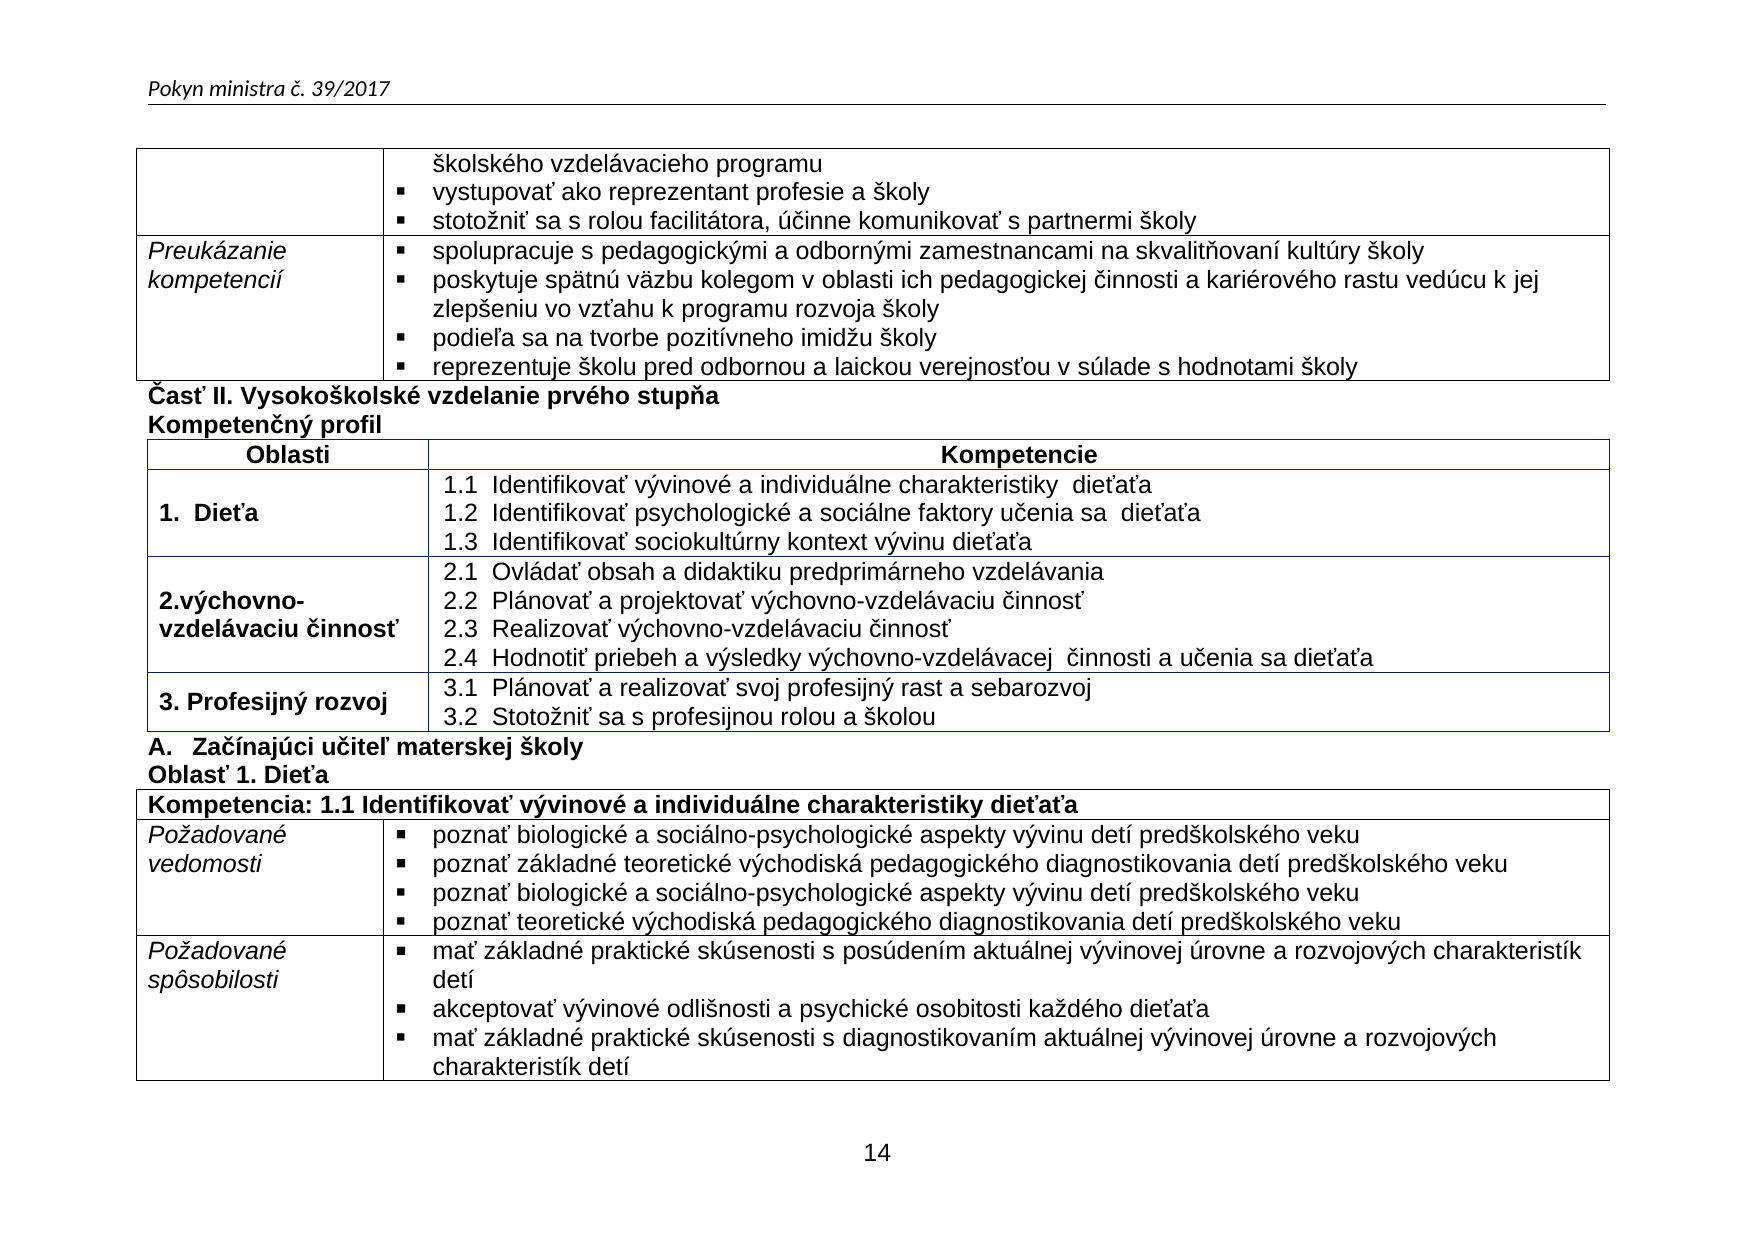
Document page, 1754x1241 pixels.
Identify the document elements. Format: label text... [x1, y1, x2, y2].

text Oblasť 1. Dieťa [148, 760, 1606, 789]
table_cell poznať biologické a sociálno-psychologické aspekty vývinu detí predškolského veku poznať základné teoretické východiská pedagogického diagnostikovania detí predškolského veku poznať biologické a sociálno-psychologické aspekty vývinu detí predškolského veku poznať teoretické východiská pedagogického diagnostikovania detí predškolského veku [384, 820, 1609, 935]
table_header Oblasti [148, 440, 428, 469]
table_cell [384, 936, 1609, 1080]
table_cell 1.1 Identifikovať vývinové a individuálne charakteristiky dieťaťa 1.2 Identifikovať psychologické a sociálne faktory učenia sa dieťaťa 1.3 Identifikovať sociokultúrny kontext vývinu dieťaťa [429, 470, 1609, 556]
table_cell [137, 936, 383, 1080]
table_cell 2.výchovno-vzdelávaciu činnosť [148, 557, 428, 672]
table_cell spolupracuje s pedagogickými a odbornými zamestnancami na skvalitňovaní kultúry školy poskytuje spätnú väzbu kolegom v oblasti ich pedagogickej činnosti a kariérového rastu vedúcu k jej zlepšeniu vo vzťahu k programu rozvoja školy podieľa sa na tvorbe pozitívneho imidžu školy reprezentuje školu pred odbornou a laickou verejnosťou v súlade s hodnotami školy [384, 236, 1609, 380]
table_header Kompetencia: 1.1 Identifikovať vývinové a individuálne charakteristiky dieťaťa [137, 790, 1609, 819]
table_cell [384, 149, 1609, 235]
table_cell 1. Dieťa [148, 470, 428, 556]
text Časť II. Vysokoškolské vzdelanie prvého stupňa [148, 381, 1606, 410]
table_cell 2.1 Ovládať obsah a didaktiku predprimárneho vzdelávania 2.2 Plánovať a projektovať výchovno-vzdelávaciu činnosť 2.3 Realizovať výchovno-vzdelávaciu činnosť 2.4 Hodnotiť priebeh a výsledky výchovno-vzdelávacej činnosti a učenia sa dieťaťa [429, 557, 1609, 672]
list Začínajúci učiteľ materskej školy [148, 732, 1606, 760]
table_cell Požadované vedomosti [137, 820, 383, 935]
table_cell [137, 149, 383, 235]
text Kompetenčný profil [148, 410, 1606, 439]
table_cell Preukázanie kompetencií [137, 236, 383, 380]
table_header Kompetencie [429, 440, 1609, 469]
table_cell 3. Profesijný rozvoj [148, 673, 428, 731]
table_cell 3.1 Plánovať a realizovať svoj profesijný rast a sebarozvoj 3.2 Stotožniť sa s profesijnou rolou a školou [429, 673, 1609, 731]
